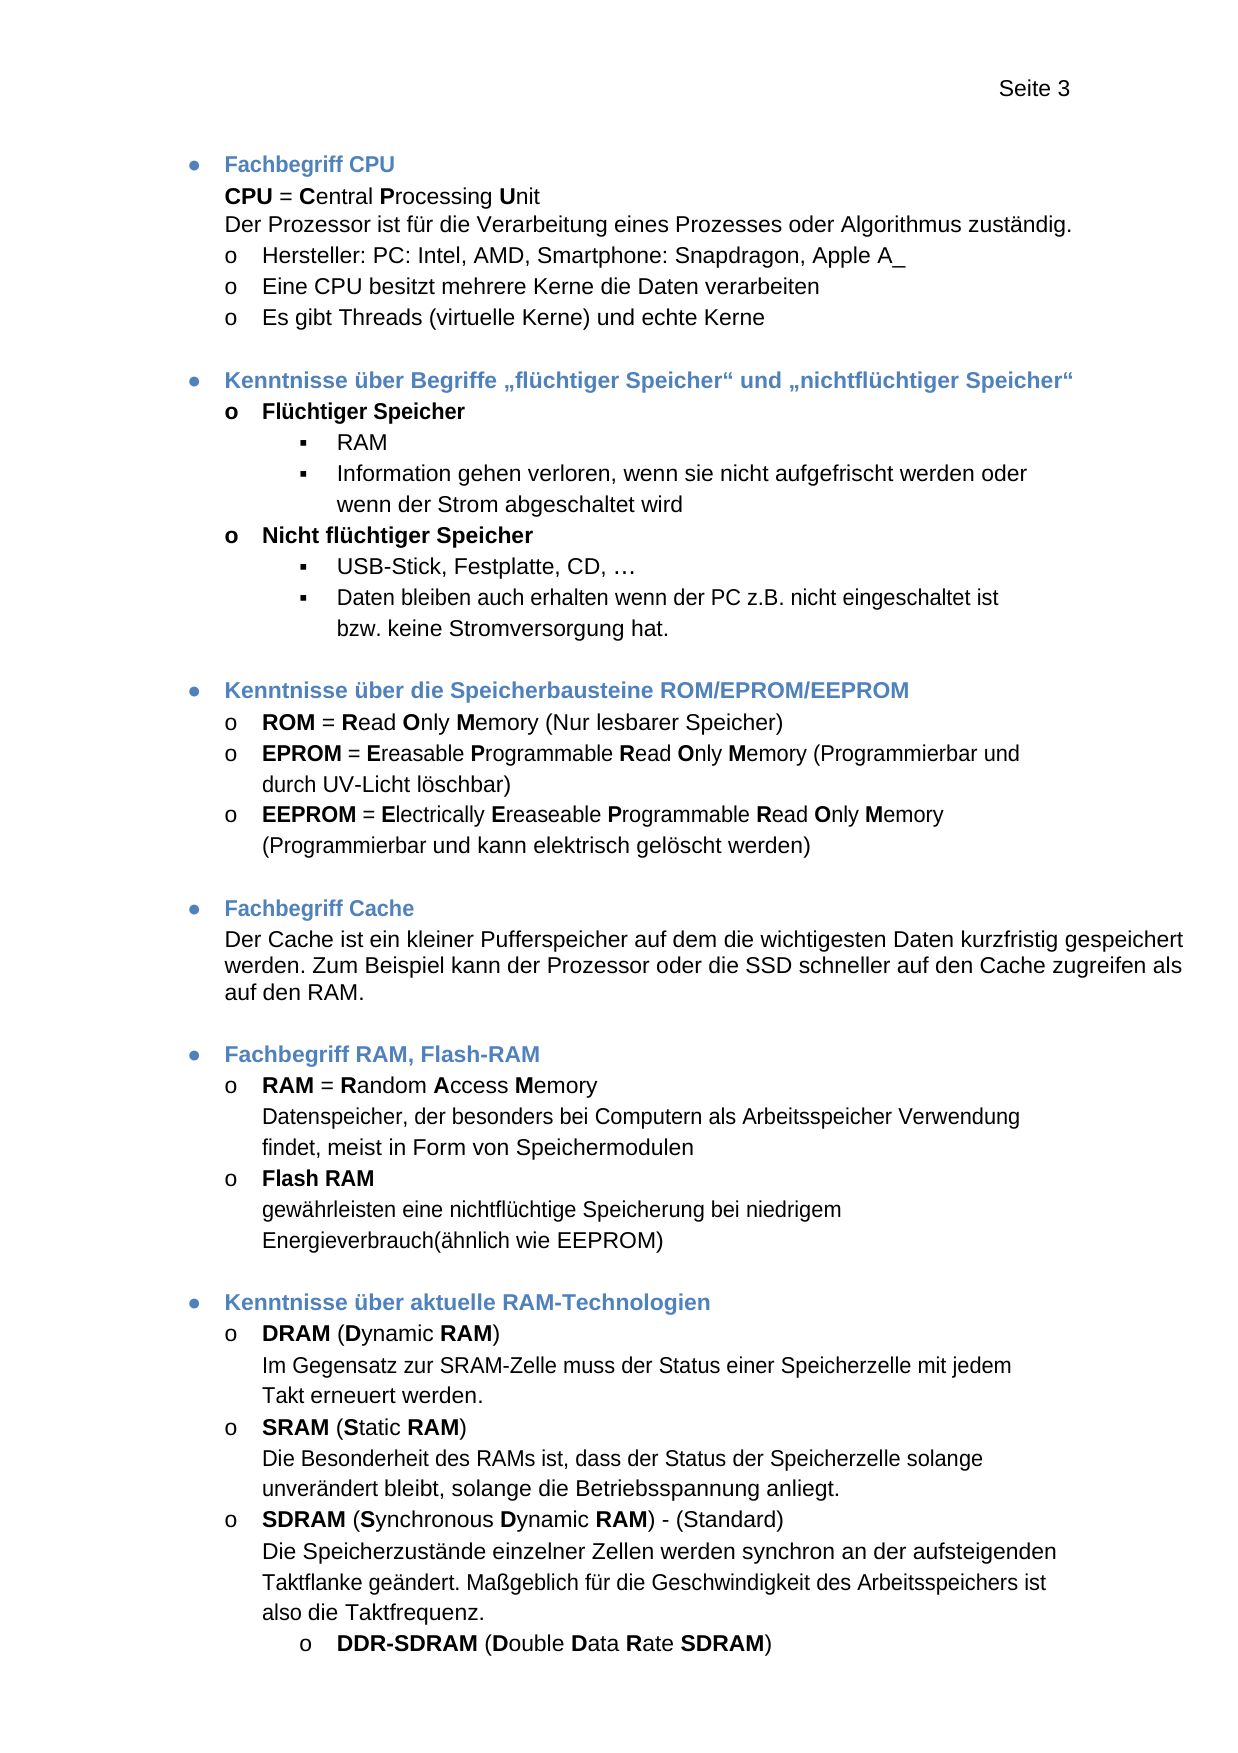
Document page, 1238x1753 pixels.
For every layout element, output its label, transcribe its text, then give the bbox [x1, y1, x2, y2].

text CPU = Central Processing Unit [224, 183, 1212, 209]
subtitle Fachbegriff RAM, Flash-RAM [187, 1041, 1212, 1067]
list Information gehen verloren, wenn sie nicht aufgefrischt werden oder wenn der Strom abgeschaltet wird [299, 460, 1052, 517]
text Der Cache ist ein kleiner Pufferspeicher auf dem die wichtigesten Daten kurzfristig gespeichert werden. Zum Beispiel kann der Prozessor oder die SSD schneller auf den Cache zugreifen als auf den RAM. [224, 926, 1212, 1005]
subtitle Fachbegriff Cache [187, 894, 1212, 921]
text Datenspeicher, der besonders bei Computern als Arbeitsspeicher Verwendung findet, meist in Form von Speichermodulen [262, 1103, 1075, 1160]
text Die Speicherzustände einzelner Zellen werden synchron an der aufsteigenden Taktflanke geändert. Maßgeblich für die Geschwindigkeit des Arbeitsspeichers ist also die Taktfrequenz. [262, 1538, 1077, 1626]
subtitle Kenntnisse über aktuelle RAM-Technologien [187, 1289, 1212, 1316]
list EEPROM = Electrically Ereaseable Programmable Read Only Memory (Programmierbar und kann elektrisch gelöscht werden) [224, 801, 1086, 859]
list RAM [299, 429, 1212, 455]
list SDRAM (Synchronous Dynamic RAM) - (Standard) [224, 1506, 1212, 1533]
subtitle Kenntnisse über die Speicherbausteine ROM/EPROM/EEPROM [187, 677, 1212, 704]
list RAM = Random Access Memory [224, 1072, 1212, 1098]
subtitle Fachbegriff CPU [187, 151, 1212, 178]
list DDR-SDRAM (Double Data Rate SDRAM) [299, 1630, 1212, 1657]
list SRAM (Static RAM) [224, 1413, 1212, 1440]
list USB-Stick, Festplatte, CD, … [299, 553, 1212, 580]
list EPROM = Ereasable Programmable Read Only Memory (Programmierbar und durch UV-Licht löschbar) [224, 740, 1058, 797]
text Im Gegensatz zur SRAM-Zelle muss der Status einer Speicherzelle mit jedem Takt erneuert werden. [262, 1352, 1031, 1409]
subtitle Flash RAM [224, 1165, 1212, 1191]
list Eine CPU besitzt mehrere Kerne die Daten verarbeiten [224, 273, 1212, 299]
list Flüchtiger Speicher [224, 398, 1212, 424]
text gewährleisten eine nichtflüchtige Speicherung bei niedrigem Energieverbrauch(ähnlich wie EEPROM) [262, 1196, 1088, 1253]
list ROM = Read Only Memory (Nur lesbarer Speicher) [224, 708, 1212, 735]
text Der Prozessor ist für die Verarbeitung eines Prozesses oder Algorithmus zuständig. [224, 211, 1212, 237]
list DRAM (Dynamic RAM) [224, 1320, 1212, 1347]
list Es gibt Threads (virtuelle Kerne) und echte Kerne [224, 304, 1212, 331]
subtitle Nicht flüchtiger Speicher [224, 522, 1212, 548]
text Die Besonderheit des RAMs ist, dass der Status der Speicherzelle solange unverändert bleibt, solange die Betriebsspannung anliegt. [262, 1444, 1078, 1502]
list Daten bleiben auch erhalten wenn der PC z.B. nicht eingeschaltet ist bzw. keine Stromversorgung hat. [299, 584, 1034, 641]
list Hersteller: PC: Intel, AMD, Smartphone: Snapdragon, Apple A_ [224, 242, 1212, 268]
subtitle Kenntnisse über Begriffe „flüchtiger Speicher“ und „nichtflüchtiger Speicher“ [187, 367, 1212, 393]
